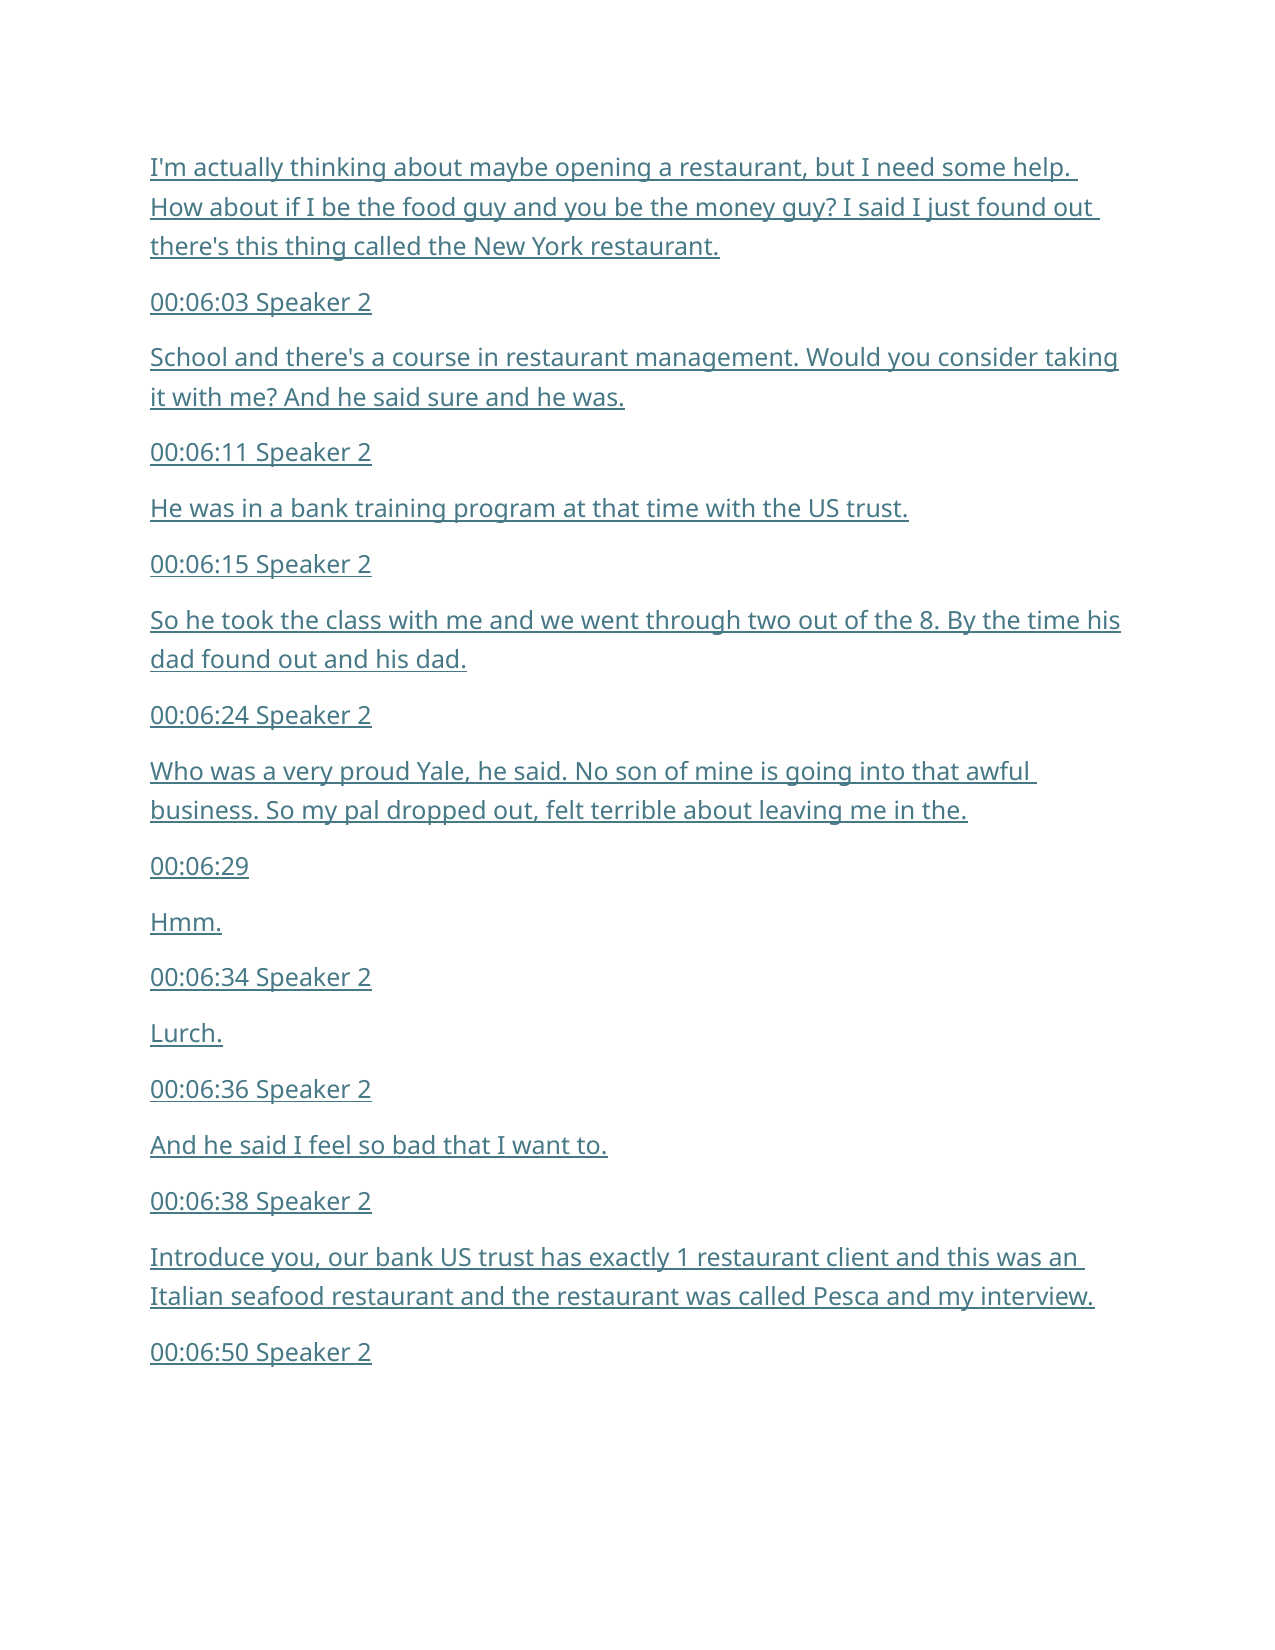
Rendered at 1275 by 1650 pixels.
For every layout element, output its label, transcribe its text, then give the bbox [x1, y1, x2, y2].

text So he took the class with me and we went through two out of the 8. By the time his dad found out and his dad. [150, 602, 1125, 676]
text School and there's a course in restaurant management. Would you consider taking it with me? And he said sure and he was. [150, 340, 1125, 413]
text And he said I feel so bad that I want to. [150, 1127, 1125, 1162]
text Introduce you, our bank US trust has exactly 1 restaurant client and this was an Italian seafood restaurant and the restaurant was called Pesca and my interview. [150, 1239, 1125, 1312]
text Lurch. [150, 1016, 1125, 1050]
text 00:06:36 Speaker 2 [150, 1072, 1125, 1106]
text Who was a very proud Yale, he said. No son of mine is going into that awful business. So my pal dropped out, felt terrible about leaving me in the. [150, 753, 1125, 827]
text Hmm. [150, 904, 1125, 938]
text 00:06:11 Speaker 2 [150, 435, 1125, 469]
text 00:06:03 Speaker 2 [150, 284, 1125, 318]
text 00:06:15 Speaker 2 [150, 547, 1125, 581]
text 00:06:34 Speaker 2 [150, 960, 1125, 994]
text He was in a bank training program at that time with the US trust. [150, 491, 1125, 525]
text 00:06:29 [150, 848, 1125, 882]
text 00:06:24 Speaker 2 [150, 697, 1125, 732]
text 00:06:50 Speaker 2 [150, 1334, 1125, 1368]
text I'm actually thinking about maybe opening a restaurant, but I need some help. How about if I be the food guy and you be the money guy? I said I just found out there's this thing called the New York restaurant. [150, 150, 1125, 262]
text 00:06:38 Speaker 2 [150, 1183, 1125, 1217]
